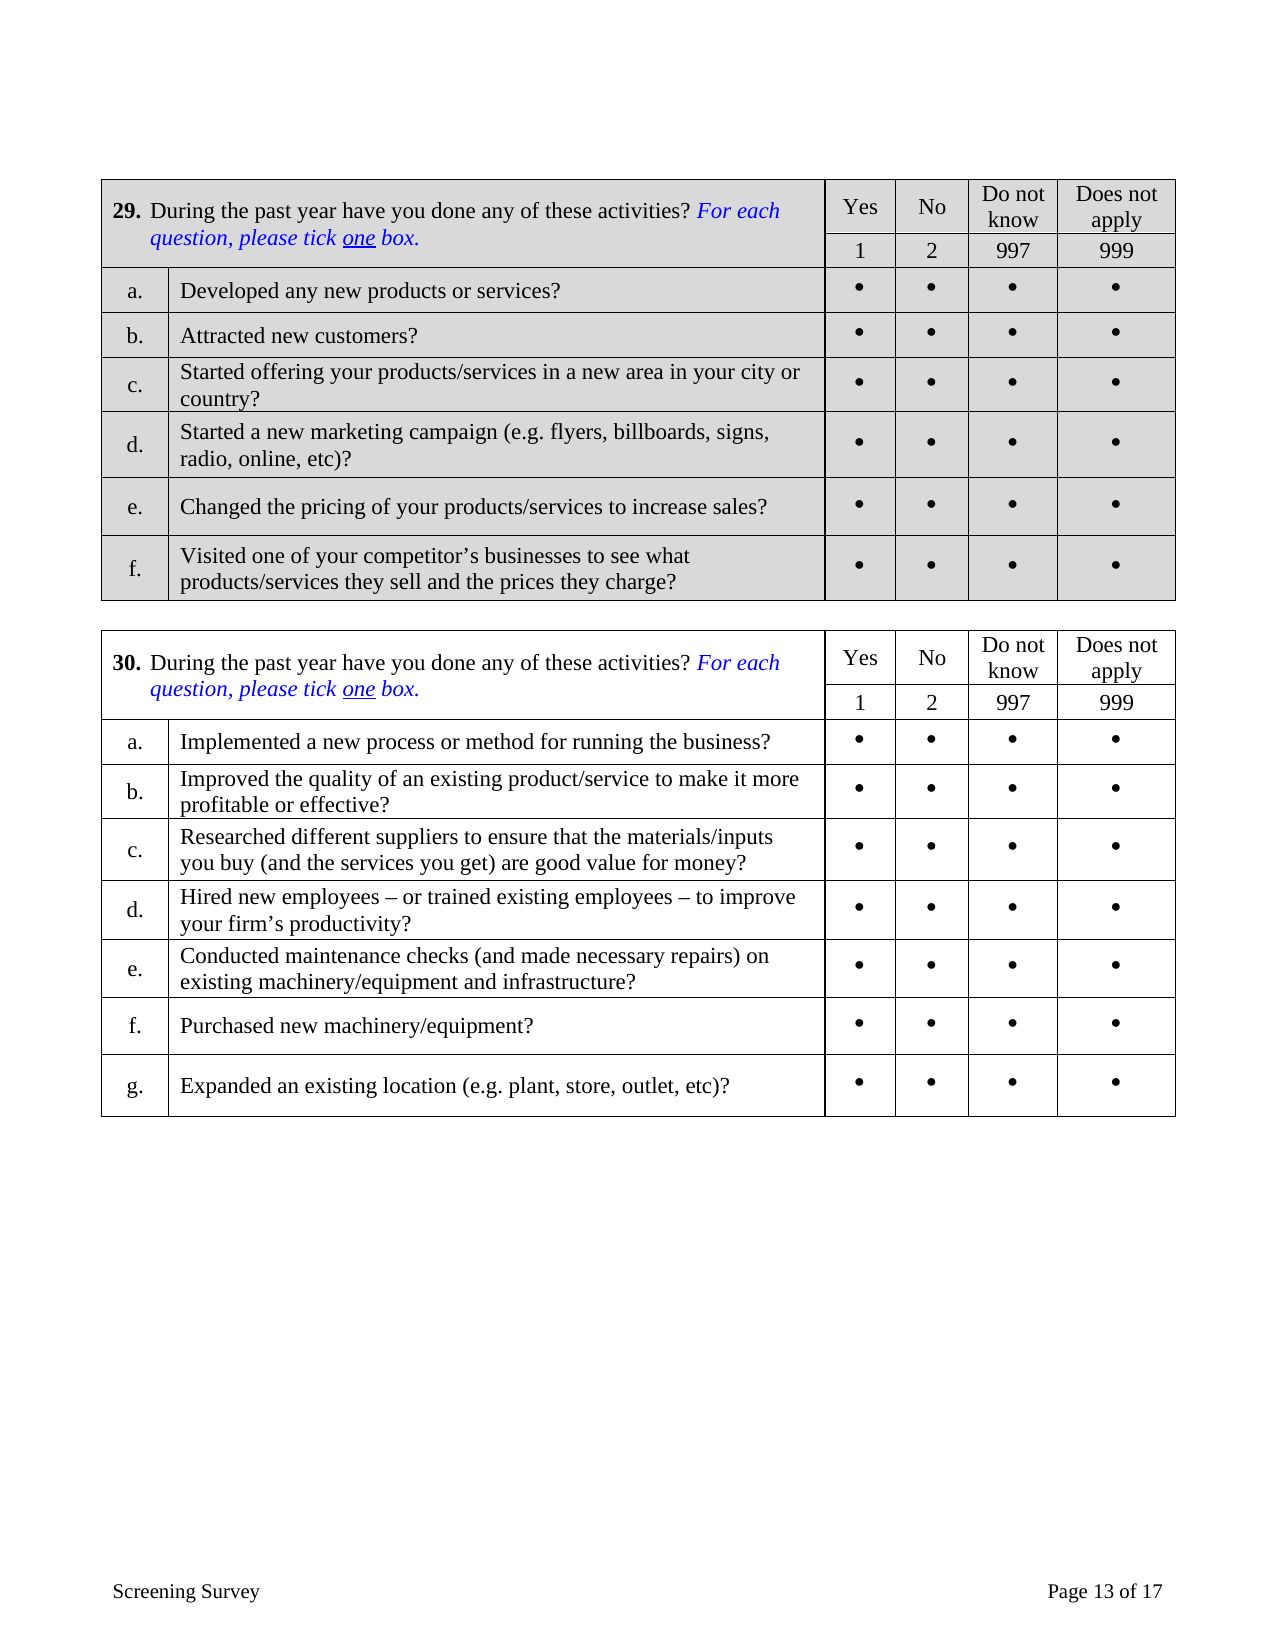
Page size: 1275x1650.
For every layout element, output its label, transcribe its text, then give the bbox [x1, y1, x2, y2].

table_cell [826, 313, 895, 357]
table_cell [826, 478, 895, 535]
table_cell [896, 819, 968, 880]
table_header Yes [826, 180, 895, 232]
table_cell [969, 313, 1057, 357]
table_cell Conducted maintenance checks (and made necessary repairs) on existing machinery/equipment and infrastructure? [169, 940, 824, 997]
table_cell [1058, 1055, 1175, 1116]
table_cell [896, 358, 968, 411]
table_cell c. [102, 819, 168, 880]
table_cell 999 [1058, 234, 1175, 267]
table_header Yes [826, 631, 895, 684]
table_cell Changed the pricing of your products/services to increase sales? [169, 478, 824, 535]
table_header No [896, 180, 968, 232]
table_header During the past year have you done any of these activities? For each question, please tick one box. [102, 631, 824, 719]
table_cell [969, 412, 1057, 477]
table_cell g. [102, 1055, 168, 1116]
table_cell 999 [1058, 685, 1175, 719]
table_cell [1058, 478, 1175, 535]
table_cell [1058, 998, 1175, 1054]
table_header No [896, 631, 968, 684]
table_cell Expanded an existing location (e.g. plant, store, outlet, etc)? [169, 1055, 824, 1116]
table_cell [826, 720, 895, 764]
table_cell Hired new employees – or trained existing employees – to improve your firm’s productivity? [169, 881, 824, 938]
table_cell 1 [826, 685, 895, 719]
table_cell [896, 765, 968, 817]
table_cell [1058, 819, 1175, 880]
table_cell [969, 765, 1057, 817]
table_cell [896, 268, 968, 312]
table_cell [896, 881, 968, 938]
table_header Do not know [969, 631, 1057, 684]
table_cell 2 [896, 685, 968, 719]
table_cell [896, 720, 968, 764]
table_cell [826, 765, 895, 817]
table_cell Purchased new machinery/equipment? [169, 998, 824, 1054]
table_header Does not apply [1058, 180, 1175, 232]
table_cell [1058, 358, 1175, 411]
table_cell [969, 720, 1057, 764]
table_cell [1058, 765, 1175, 817]
table_cell b. [102, 765, 168, 817]
table_cell [896, 536, 968, 600]
table_cell [1058, 720, 1175, 764]
table_cell [969, 358, 1057, 411]
table_cell Developed any new products or services? [169, 268, 824, 312]
table_cell [826, 940, 895, 997]
table_cell 2 [896, 234, 968, 267]
table_cell b. [102, 313, 168, 357]
table_cell [826, 819, 895, 880]
table_cell [826, 358, 895, 411]
table_cell f. [102, 998, 168, 1054]
table_cell [969, 998, 1057, 1054]
table_cell Researched different suppliers to ensure that the materials/inputs you buy (and the services you get) are good value for money? [169, 819, 824, 880]
table_cell Attracted new customers? [169, 313, 824, 357]
table_cell [969, 940, 1057, 997]
table_cell [969, 1055, 1057, 1116]
table_cell [1058, 268, 1175, 312]
table_cell Implemented a new process or method for running the business? [169, 720, 824, 764]
table_cell [1058, 313, 1175, 357]
table_cell [896, 1055, 968, 1116]
table_header During the past year have you done any of these activities? For each question, please tick one box. [102, 180, 824, 267]
table_cell e. [102, 478, 168, 535]
table_cell [1058, 536, 1175, 600]
table_cell 997 [969, 234, 1057, 267]
table_cell [826, 412, 895, 477]
table_cell [826, 998, 895, 1054]
table_cell [969, 536, 1057, 600]
table_cell c. [102, 358, 168, 411]
table_cell a. [102, 268, 168, 312]
table_cell [896, 412, 968, 477]
table_cell Started offering your products/services in a new area in your city or country? [169, 358, 824, 411]
table_cell f. [102, 536, 168, 600]
table_cell [1058, 940, 1175, 997]
table_cell d. [102, 412, 168, 477]
table_cell Improved the quality of an existing product/service to make it more profitable or effective? [169, 765, 824, 817]
table_cell [969, 478, 1057, 535]
table_cell [896, 998, 968, 1054]
table_header Do not know [969, 180, 1057, 232]
table_cell 1 [826, 234, 895, 267]
table_cell Started a new marketing campaign (e.g. flyers, billboards, signs, radio, online, etc)? [169, 412, 824, 477]
table_cell [826, 536, 895, 600]
table_cell [896, 313, 968, 357]
table_cell 997 [969, 685, 1057, 719]
table_cell [826, 881, 895, 938]
table_cell e. [102, 940, 168, 997]
table_cell d. [102, 881, 168, 938]
table_cell [826, 1055, 895, 1116]
table_cell [896, 940, 968, 997]
table_header Does not apply [1058, 631, 1175, 684]
table_cell [1058, 412, 1175, 477]
table_cell [969, 881, 1057, 938]
table_cell [826, 268, 895, 312]
table_cell a. [102, 720, 168, 764]
table_cell [1058, 881, 1175, 938]
table_cell Visited one of your competitor’s businesses to see what products/services they sell and the prices they charge? [169, 536, 824, 600]
table_cell [969, 268, 1057, 312]
table_cell [969, 819, 1057, 880]
table_cell [896, 478, 968, 535]
